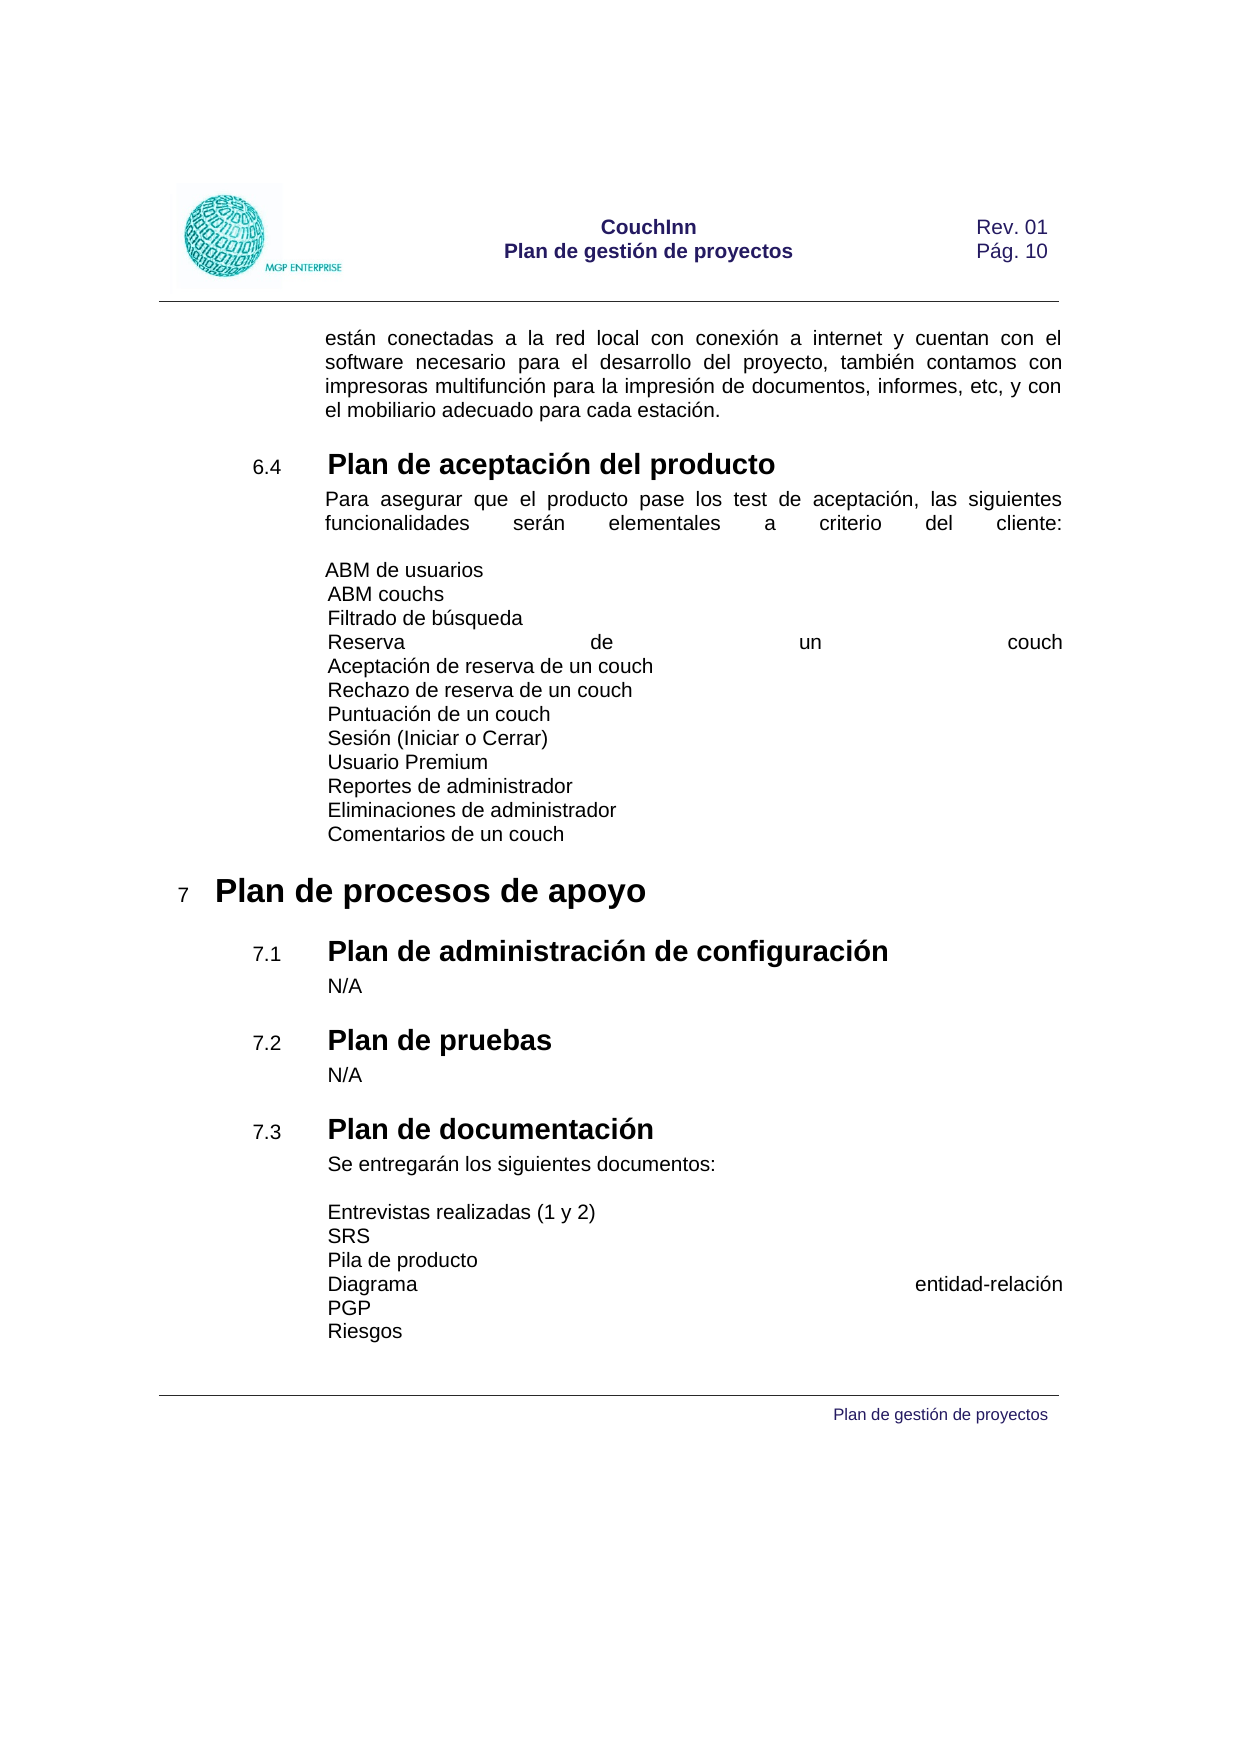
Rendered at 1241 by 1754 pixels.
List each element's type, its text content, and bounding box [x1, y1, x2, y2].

list Plan de pruebas [252, 1023, 1063, 1057]
text Reportes de administrador [177, 774, 1063, 798]
text N/A [315, 974, 1063, 998]
list Plan de procesos de apoyo [177, 871, 1063, 909]
text Pila de producto [315, 1247, 1063, 1271]
text Entrevistas realizadas (1 y 2) [240, 1199, 1063, 1223]
text Para asegurar que el producto pase los test de aceptación, las siguientes funcionalidades serán elementales a criterio del cliente: ABM de usuarios [325, 486, 1063, 582]
text Sesión (Iniciar o Cerrar) [177, 726, 1063, 750]
picture [170, 183, 358, 294]
text Puntuación de un couch [252, 702, 1063, 726]
list Plan de documentación [252, 1112, 1063, 1145]
text ABM couchs [177, 582, 1063, 606]
text Reserva de un couch Aceptación de reserva de un couch [177, 630, 1063, 678]
text Filtrado de búsqueda [252, 606, 1063, 630]
text Se entregarán los siguientes documentos: [240, 1152, 1063, 1176]
text Diagrama entidad-relación PGP [240, 1271, 1063, 1319]
text Usuario Premium [252, 750, 1063, 774]
text Eliminaciones de administrador [252, 798, 1063, 822]
text Riesgos [240, 1319, 1063, 1343]
text N/A [315, 1063, 1063, 1087]
text Comentarios de un couch [252, 822, 1063, 846]
list Plan de aceptación del producto [252, 447, 1063, 480]
list Plan de administración de configuración [252, 934, 1063, 968]
text SRS [240, 1223, 1063, 1247]
text Rechazo de reserva de un couch [177, 678, 1063, 702]
